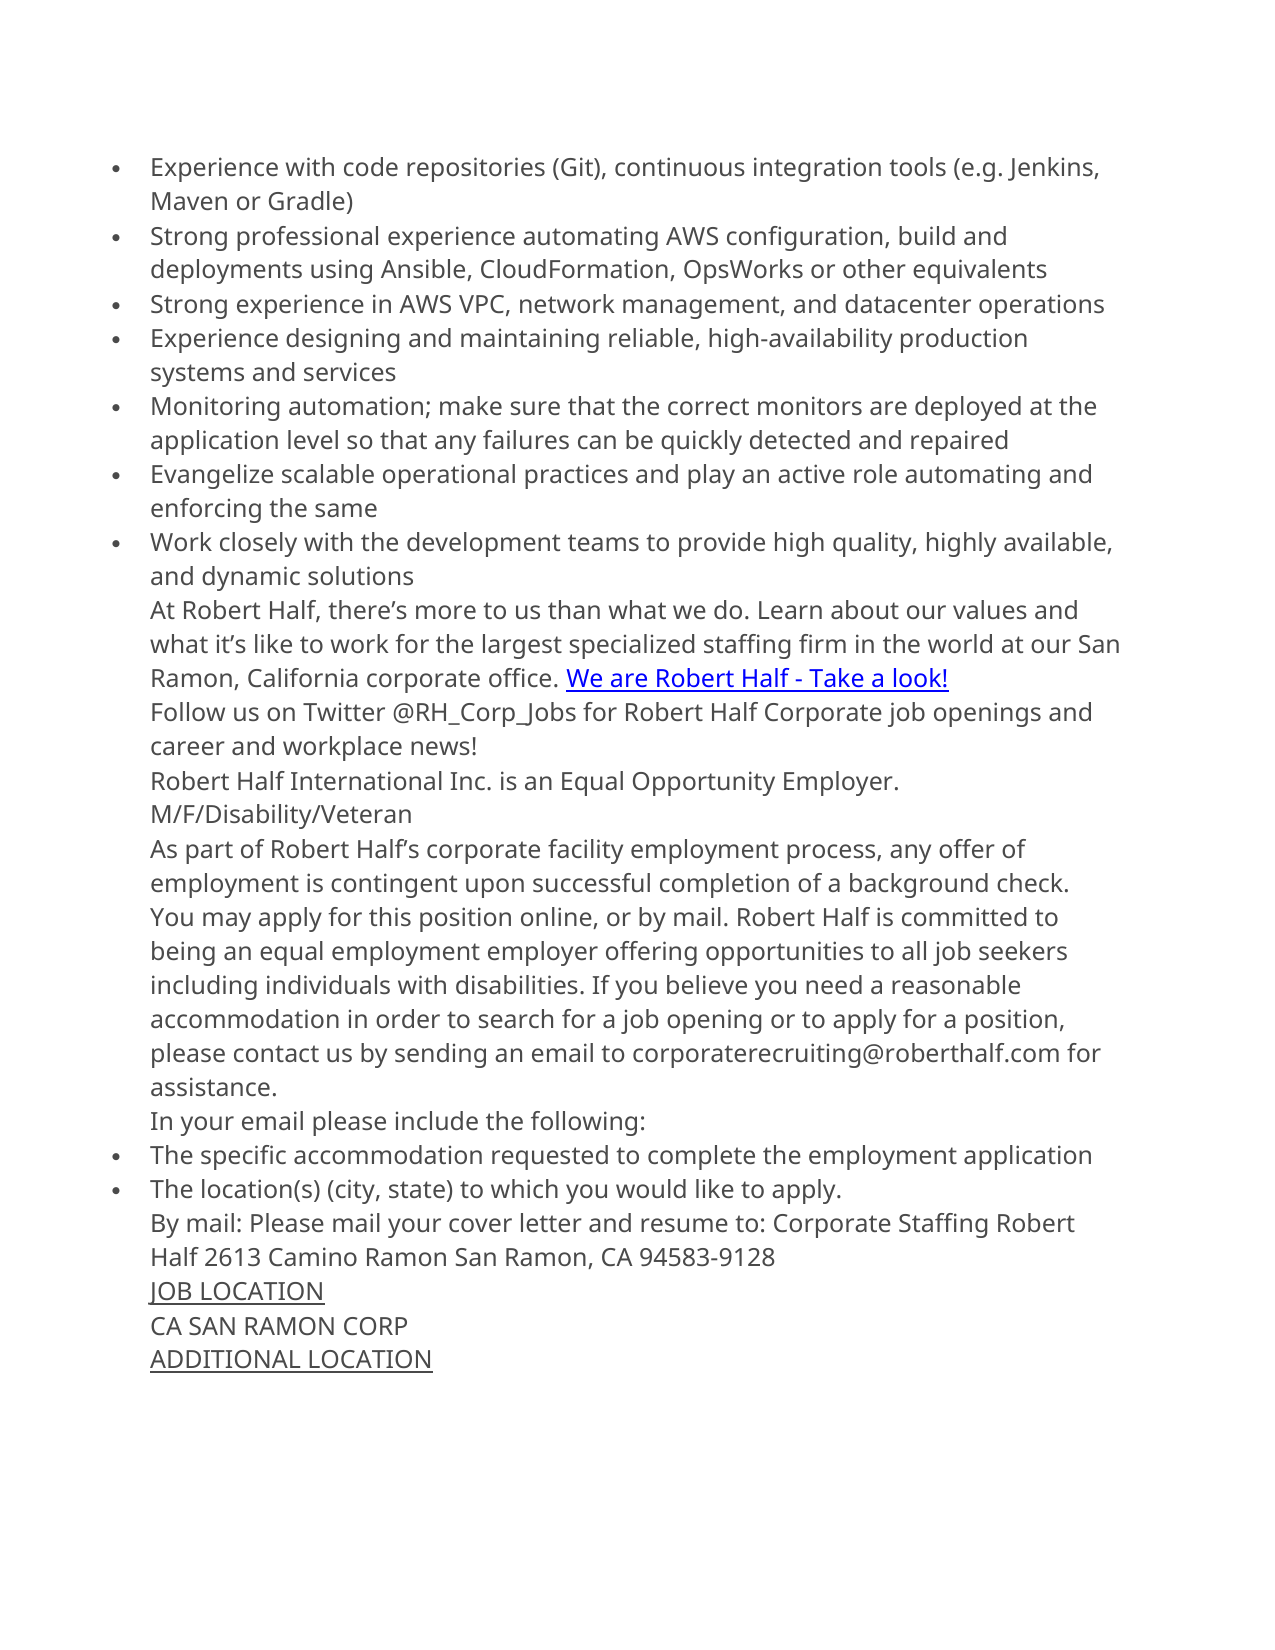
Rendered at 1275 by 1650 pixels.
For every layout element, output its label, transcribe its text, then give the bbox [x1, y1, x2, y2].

list Strong professional experience automating AWS configuration, build and deployments using Ansible, CloudFormation, OpsWorks or other equivalents [112, 218, 1125, 286]
list Work closely with the development teams to provide high quality, highly available, and dynamic solutions [112, 525, 1125, 593]
text JOB LOCATION [150, 1274, 1125, 1308]
text ADDITIONAL LOCATION [150, 1342, 1125, 1376]
list Experience with code repositories (Git), continuous integration tools (e.g. Jenkins, Maven or Gradle) [112, 150, 1125, 218]
text CA SAN RAMON CORP [150, 1308, 1125, 1342]
list The location(s) (city, state) to which you would like to apply. [112, 1172, 1125, 1206]
list Evangelize scalable operational practices and play an active role automating and enforcing the same [112, 457, 1125, 525]
list The specific accommodation requested to complete the employment application [112, 1138, 1125, 1172]
list Monitoring automation; make sure that the correct monitors are deployed at the application level so that any failures can be quickly detected and repaired [112, 388, 1125, 457]
text As part of Robert Half’s corporate facility employment process, any offer of employment is contingent upon successful completion of a background check. [150, 831, 1125, 899]
text At Robert Half, there’s more to us than what we do. Learn about our values and what it’s like to work for the largest specialized staffing firm in the world at our San Ramon, California corporate office. We are Robert Half - Take a look! [150, 593, 1125, 695]
text By mail: Please mail your cover letter and resume to: Corporate Staffing Robert Half 2613 Camino Ramon San Ramon, CA 94583-9128 [150, 1206, 1125, 1274]
list Experience designing and maintaining reliable, high-availability production systems and services [112, 320, 1125, 388]
text Robert Half International Inc. is an Equal Opportunity Employer. M/F/Disability/Veteran [150, 763, 1125, 831]
list Strong experience in AWS VPC, network management, and datacenter operations [112, 286, 1125, 320]
text In your email please include the following: [150, 1104, 1125, 1138]
text You may apply for this position online, or by mail. Robert Half is committed to being an equal employment employer offering opportunities to all job seekers including individuals with disabilities. If you believe you need a reasonable accommodation in order to search for a job opening or to apply for a position, please contact us by sending an email to corporaterecruiting@roberthalf.com for assistance. [150, 899, 1125, 1104]
text Follow us on Twitter @RH_Corp_Jobs for Robert Half Corporate job openings and career and workplace news! [150, 695, 1125, 763]
